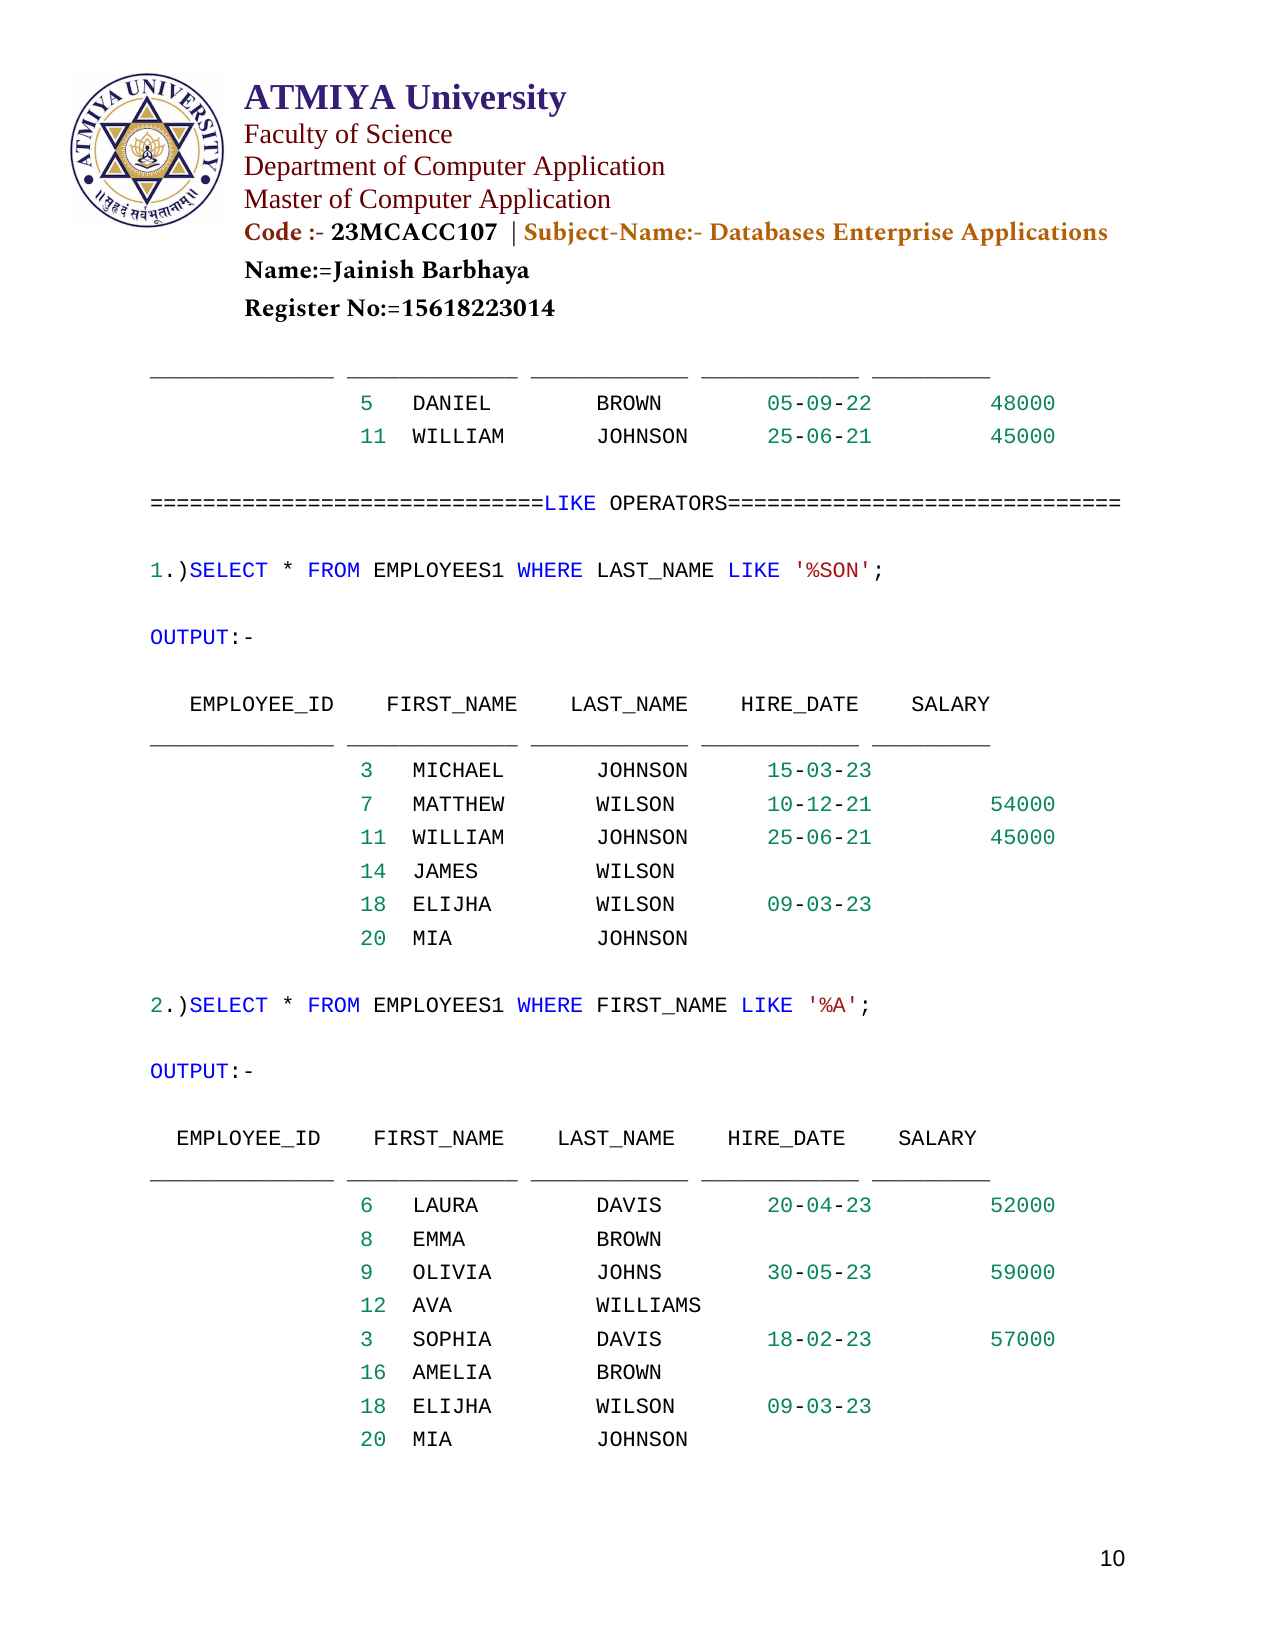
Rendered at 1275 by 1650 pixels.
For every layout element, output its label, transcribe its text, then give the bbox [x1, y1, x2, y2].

text 18 ELIJHA WILSON 09-03-23 [150, 893, 1125, 918]
text 1.)SELECT * FROM EMPLOYEES1 WHERE LAST_NAME LIKE '%SON'; [150, 559, 1125, 584]
text 20 MIA JOHNSON [150, 927, 1125, 952]
text 20 MIA JOHNSON [150, 1428, 1125, 1453]
text 11 WILLIAM JOHNSON 25-06-21 45000 [150, 827, 1125, 851]
text ______________ _____________ ____________ ____________ _________ [150, 1161, 1125, 1186]
text EMPLOYEE_ID FIRST_NAME LAST_NAME HIRE_DATE SALARY [150, 1127, 1125, 1152]
text 9 OLIVIA JOHNS 30-05-23 59000 [150, 1261, 1125, 1286]
text 3 SOPHIA DAVIS 18-02-23 57000 [150, 1328, 1125, 1353]
text OUTPUT:- [150, 1061, 1125, 1085]
text 2.)SELECT * FROM EMPLOYEES1 WHERE FIRST_NAME LIKE '%A'; [150, 994, 1125, 1018]
text 5 DANIEL BROWN 05-09-22 48000 [150, 392, 1125, 417]
text ______________ _____________ ____________ ____________ _________ [150, 358, 1125, 383]
text 6 LAURA DAVIS 20-04-23 52000 [150, 1194, 1125, 1219]
text 7 MATTHEW WILSON 10-12-21 54000 [150, 793, 1125, 818]
picture [68, 71, 226, 229]
text 12 AVA WILLIAMS [150, 1295, 1125, 1319]
text 11 WILLIAM JOHNSON 25-06-21 45000 [150, 425, 1125, 450]
text EMPLOYEE_ID FIRST_NAME LAST_NAME HIRE_DATE SALARY [150, 693, 1125, 718]
text 8 EMMA BROWN [150, 1228, 1125, 1253]
text OUTPUT:- [150, 626, 1125, 651]
text ______________ _____________ ____________ ____________ _________ [150, 726, 1125, 751]
text ==============================LIKE OPERATORS============================== [150, 492, 1125, 517]
text 18 ELIJHA WILSON 09-03-23 [150, 1395, 1125, 1420]
text 14 JAMES WILSON [150, 860, 1125, 885]
text 3 MICHAEL JOHNSON 15-03-23 [150, 760, 1125, 784]
text 16 AMELIA BROWN [150, 1362, 1125, 1386]
